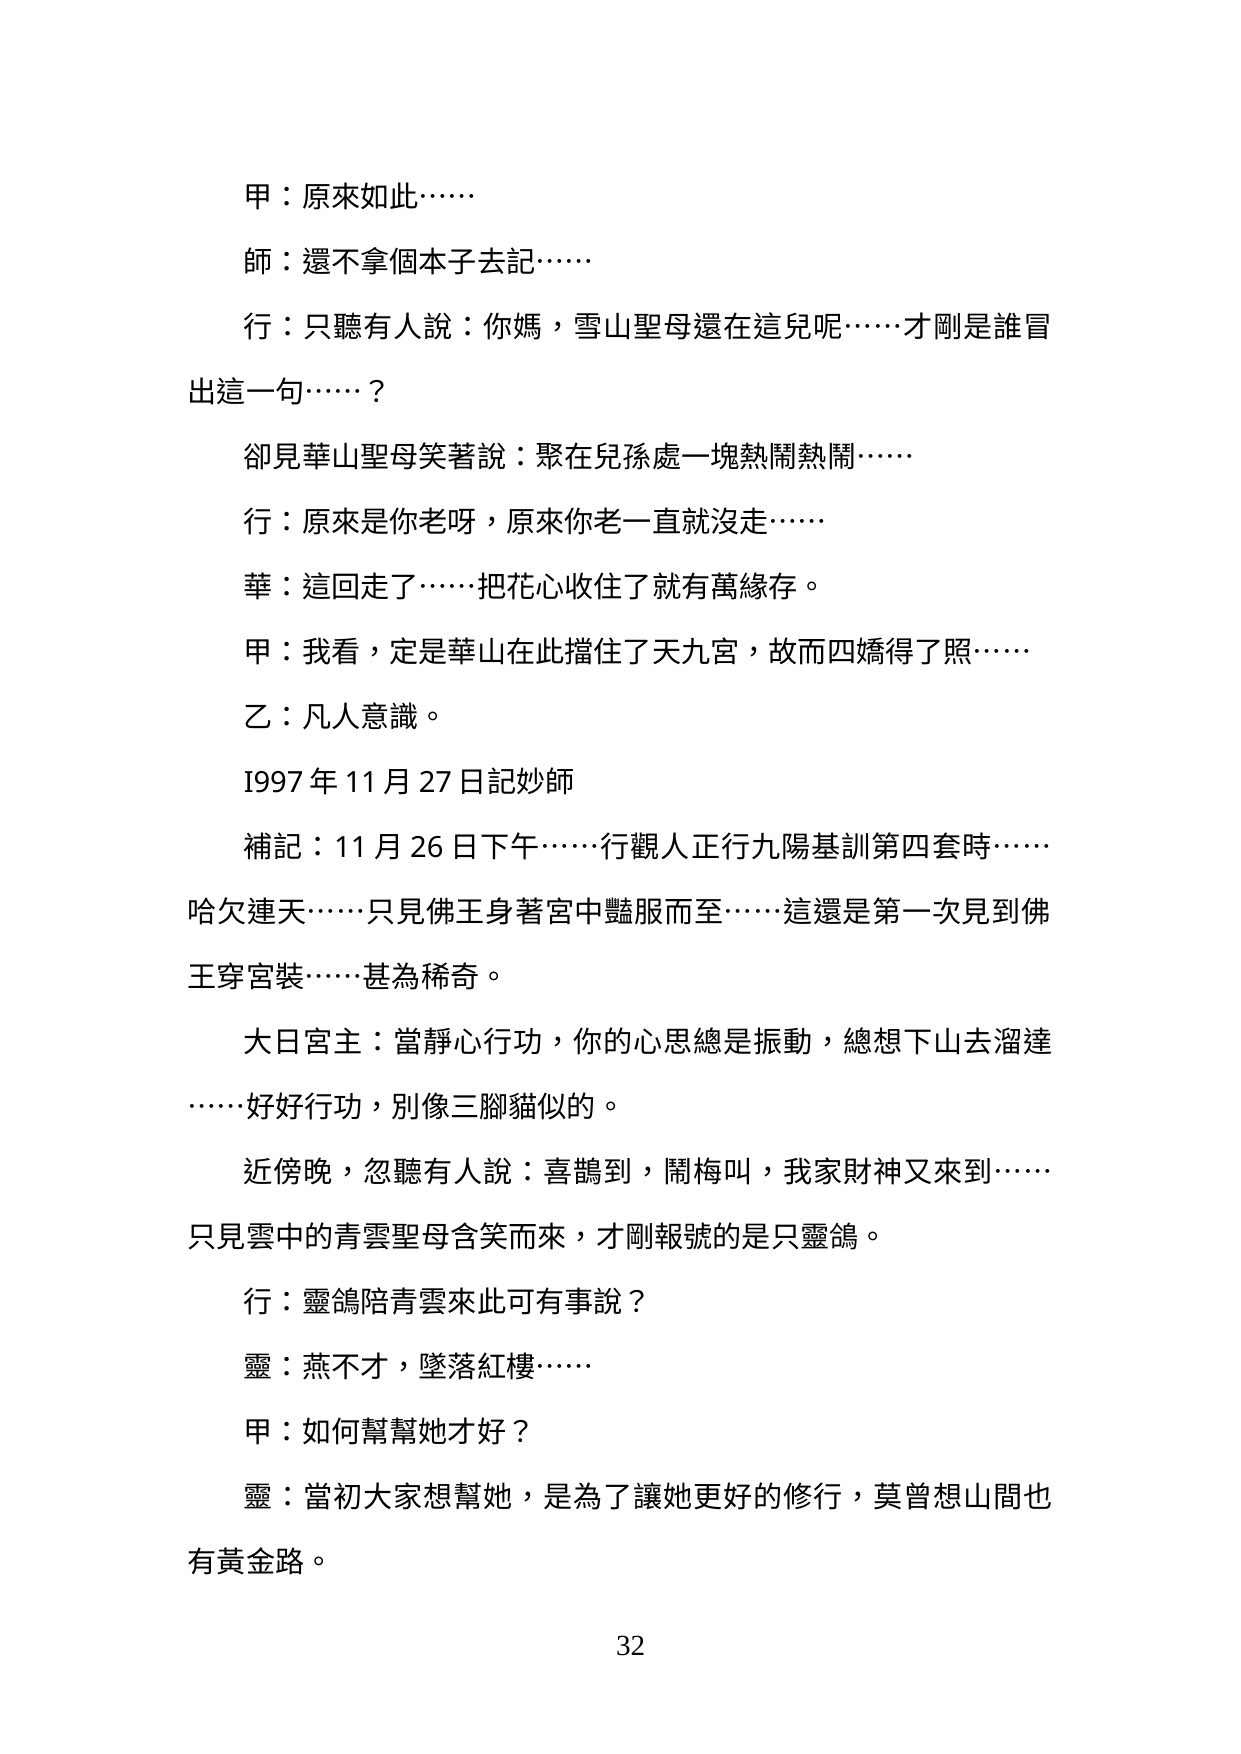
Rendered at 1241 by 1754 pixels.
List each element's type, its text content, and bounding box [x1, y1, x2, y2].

text 行：原來是你老呀，原來你老一直就沒走…… [187, 487, 1053, 552]
text 卻見華山聖母笑著說：聚在兒孫處一塊熱鬧熱鬧…… [187, 422, 1053, 487]
text 靈：當初大家想幫她，是為了讓她更好的修行，莫曾想山間也有黃金路。 [187, 1462, 1053, 1592]
text 補記：11月26日下午……行觀人正行九陽基訓第四套時……哈欠連天……只見佛王身著宮中豔服而至……這還是第一次見到佛王穿宮裝……甚為稀奇。 [187, 812, 1053, 1007]
text 華：這回走了……把花心收住了就有萬緣存。 [187, 552, 1053, 617]
text 甲：如何幫幫她才好？ [187, 1397, 1053, 1462]
text 甲：原來如此…… [187, 162, 1053, 227]
text 行：靈鴿陪青雲來此可有事說？ [187, 1267, 1053, 1332]
text 行：只聽有人說：你媽，雪山聖母還在這兒呢……才剛是誰冒出這一句……？ [187, 292, 1053, 422]
text 乙：凡人意識。 [187, 682, 1053, 747]
text I997年11月27日記妙師 [187, 747, 1053, 812]
text 大日宮主：當靜心行功，你的心思總是振動，總想下山去溜達……好好行功，別像三腳貓似的。 [187, 1007, 1053, 1137]
text 師：還不拿個本子去記…… [187, 227, 1053, 292]
text 近傍晚，忽聽有人說：喜鵲到，鬧梅叫，我家財神又來到……只見雲中的青雲聖母含笑而來，才剛報號的是只靈鴿。 [187, 1137, 1053, 1267]
text 甲：我看，定是華山在此擋住了天九宮，故而四嬌得了照…… [187, 617, 1053, 682]
text 靈：燕不才，墜落紅樓…… [187, 1332, 1053, 1397]
